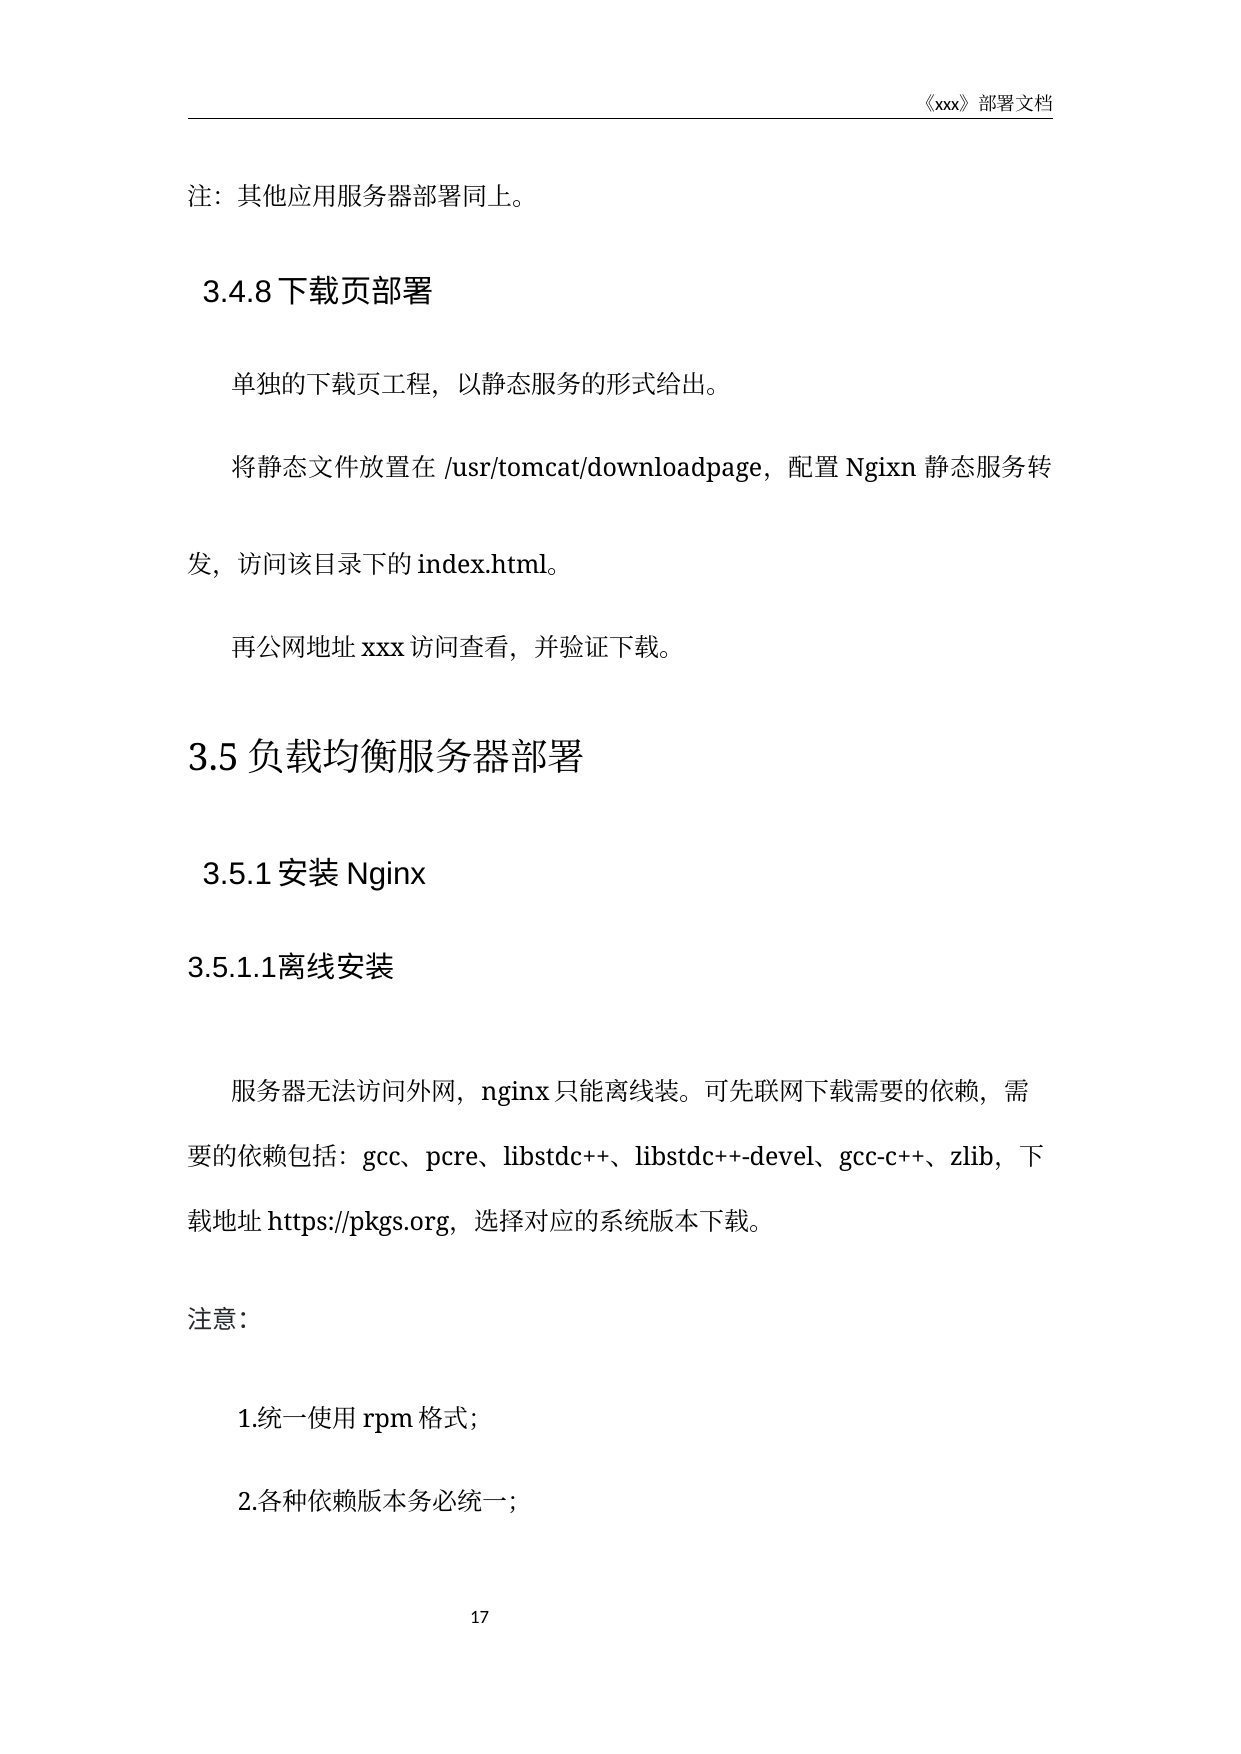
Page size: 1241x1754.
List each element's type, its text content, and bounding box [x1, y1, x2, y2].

subtitle 离线安装 [187, 932, 1053, 997]
list 单独的下载页工程，以静态服务的形式给出。 [187, 350, 1053, 415]
text 服务器无法访问外网，nginx只能离线装。可先联网下载需要的依赖，需要的依赖包括：gcc、pcre、libstdc++、libstdc++-devel、gcc-c++、zlib，下载地址https://pkgs.org，选择对应的系统版本下载。 [187, 1057, 1053, 1252]
subtitle 下载页部署 [202, 256, 1053, 321]
list 注：其他应用服务器部署同上。 [187, 162, 1053, 227]
text 2.各种依赖版本务必统一； [187, 1467, 1053, 1532]
subtitle 安装Nginx [202, 838, 1053, 903]
subtitle 负载均衡服务器部署 [187, 721, 1053, 786]
list 再公网地址xxx访问查看，并验证下载。 [187, 613, 1053, 678]
text 1.统一使用rpm格式； [187, 1384, 1053, 1449]
text 注意： [187, 1286, 1053, 1351]
list 将静态文件放置在 /usr/tomcat/downloadpage，配置Ngixn 静态服务转发，访问该目录下的index.html。 [187, 433, 1053, 595]
